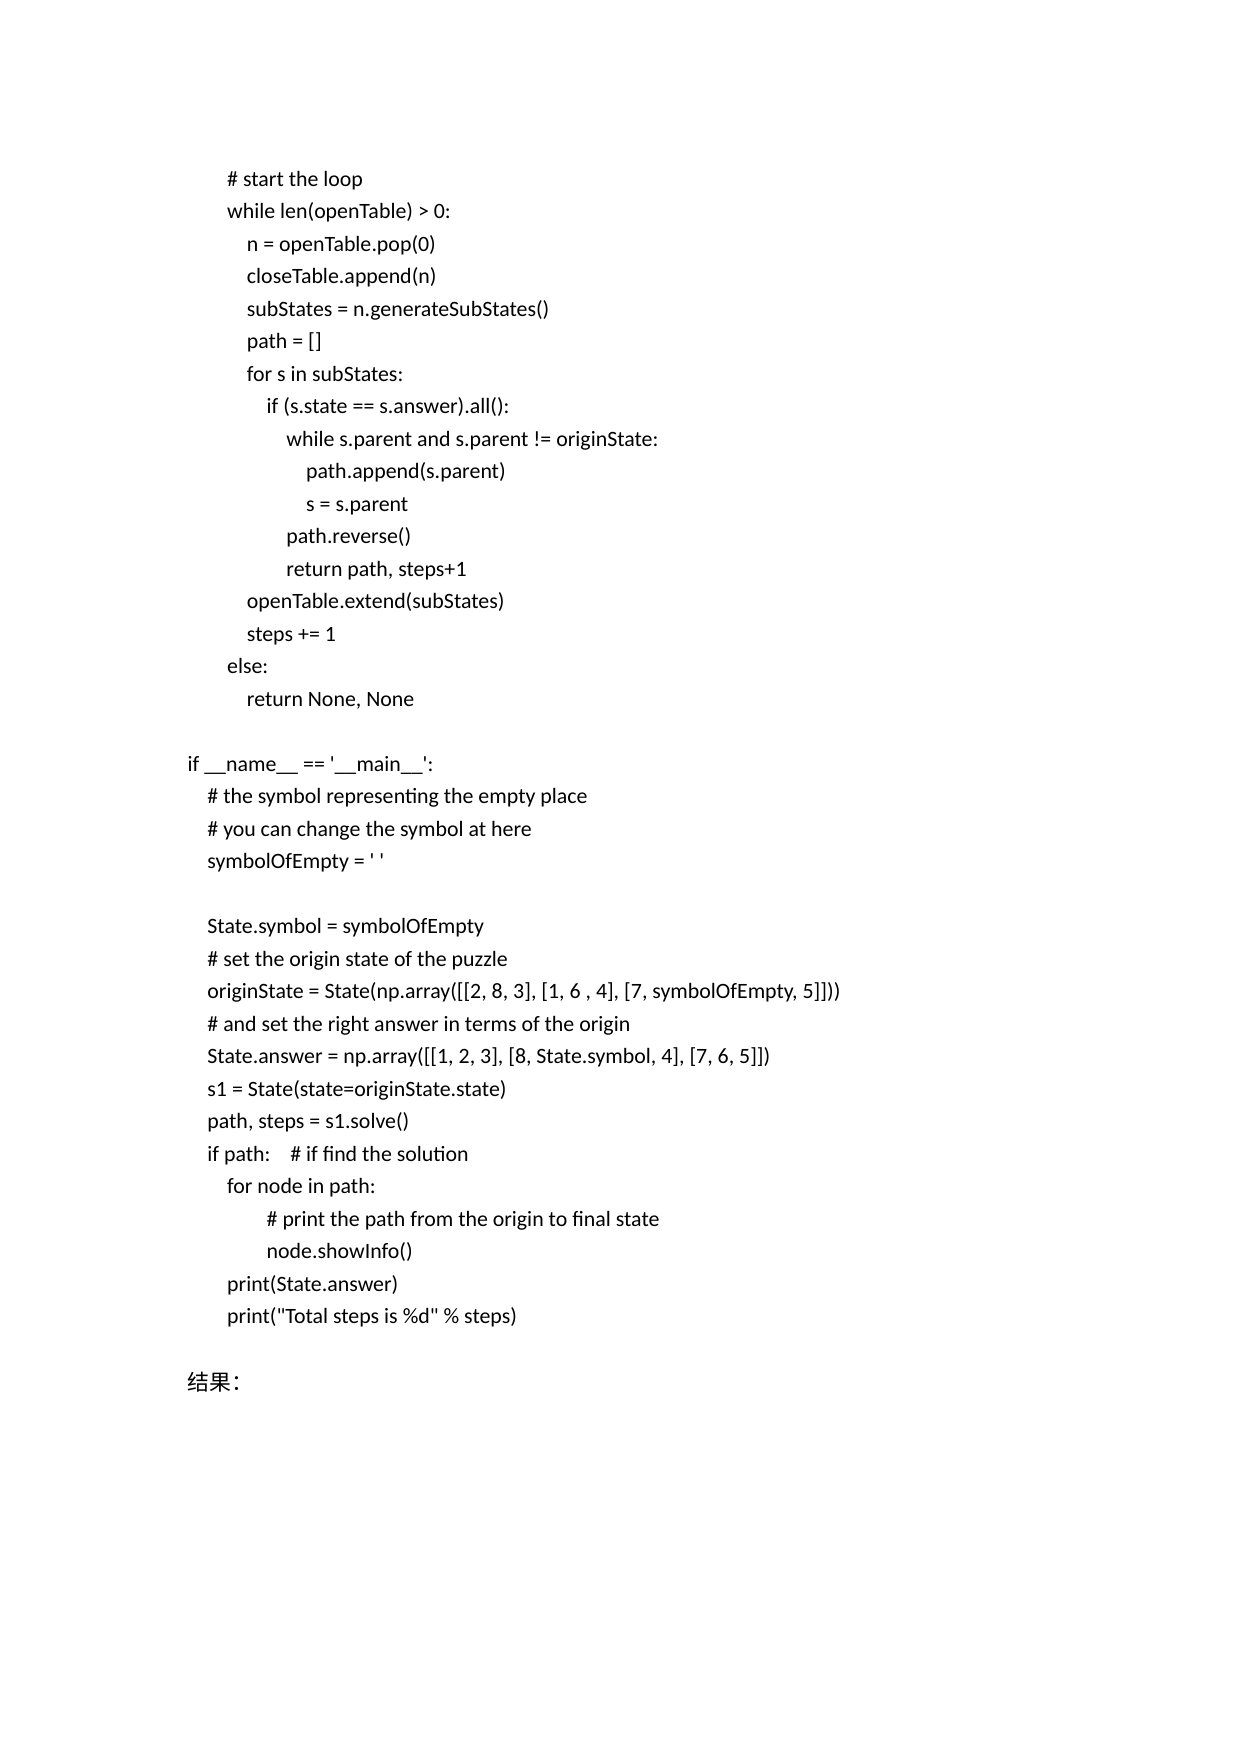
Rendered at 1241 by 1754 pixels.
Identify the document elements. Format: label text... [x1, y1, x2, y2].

text path.reverse() [187, 519, 1053, 552]
text while len(openTable) > 0: [187, 194, 1053, 227]
text path = [] [187, 324, 1053, 357]
text s1 = State(state=originState.state) [187, 1072, 1053, 1104]
text node.showInfo() [187, 1234, 1053, 1267]
text # start the loop [187, 162, 1053, 194]
text originState = State(np.array([[2, 8, 3], [1, 6 , 4], [7, symbolOfEmpty, 5]])) [187, 974, 1053, 1007]
text print("Total steps is %d" % steps) [187, 1299, 1053, 1332]
text # the symbol representing the empty place [187, 779, 1053, 812]
text # print the path from the origin to final state [187, 1202, 1053, 1234]
text path, steps = s1.solve() [187, 1104, 1053, 1137]
text if __name__ == '__main__': [187, 747, 1053, 779]
text n = openTable.pop(0) [187, 227, 1053, 259]
text while s.parent and s.parent != originState: [187, 422, 1053, 454]
text 结果： [187, 1364, 1053, 1397]
text for node in path: [187, 1169, 1053, 1202]
text subStates = n.generateSubStates() [187, 292, 1053, 324]
text State.symbol = symbolOfEmpty [187, 909, 1053, 942]
text s = s.parent [187, 487, 1053, 519]
text # you can change the symbol at here [187, 812, 1053, 844]
text closeTable.append(n) [187, 259, 1053, 292]
text openTable.extend(subStates) [187, 584, 1053, 617]
text for s in subStates: [187, 357, 1053, 389]
text else: [187, 649, 1053, 682]
text print(State.answer) [187, 1267, 1053, 1299]
text return None, None [187, 682, 1053, 714]
text if path: # if find the solution [187, 1137, 1053, 1169]
text # and set the right answer in terms of the origin [187, 1007, 1053, 1039]
text symbolOfEmpty = ' ' [187, 844, 1053, 877]
text steps += 1 [187, 617, 1053, 649]
text if (s.state == s.answer).all(): [187, 389, 1053, 422]
text # set the origin state of the puzzle [187, 942, 1053, 974]
text path.append(s.parent) [187, 454, 1053, 487]
text State.answer = np.array([[1, 2, 3], [8, State.symbol, 4], [7, 6, 5]]) [187, 1039, 1053, 1072]
text return path, steps+1 [187, 552, 1053, 584]
